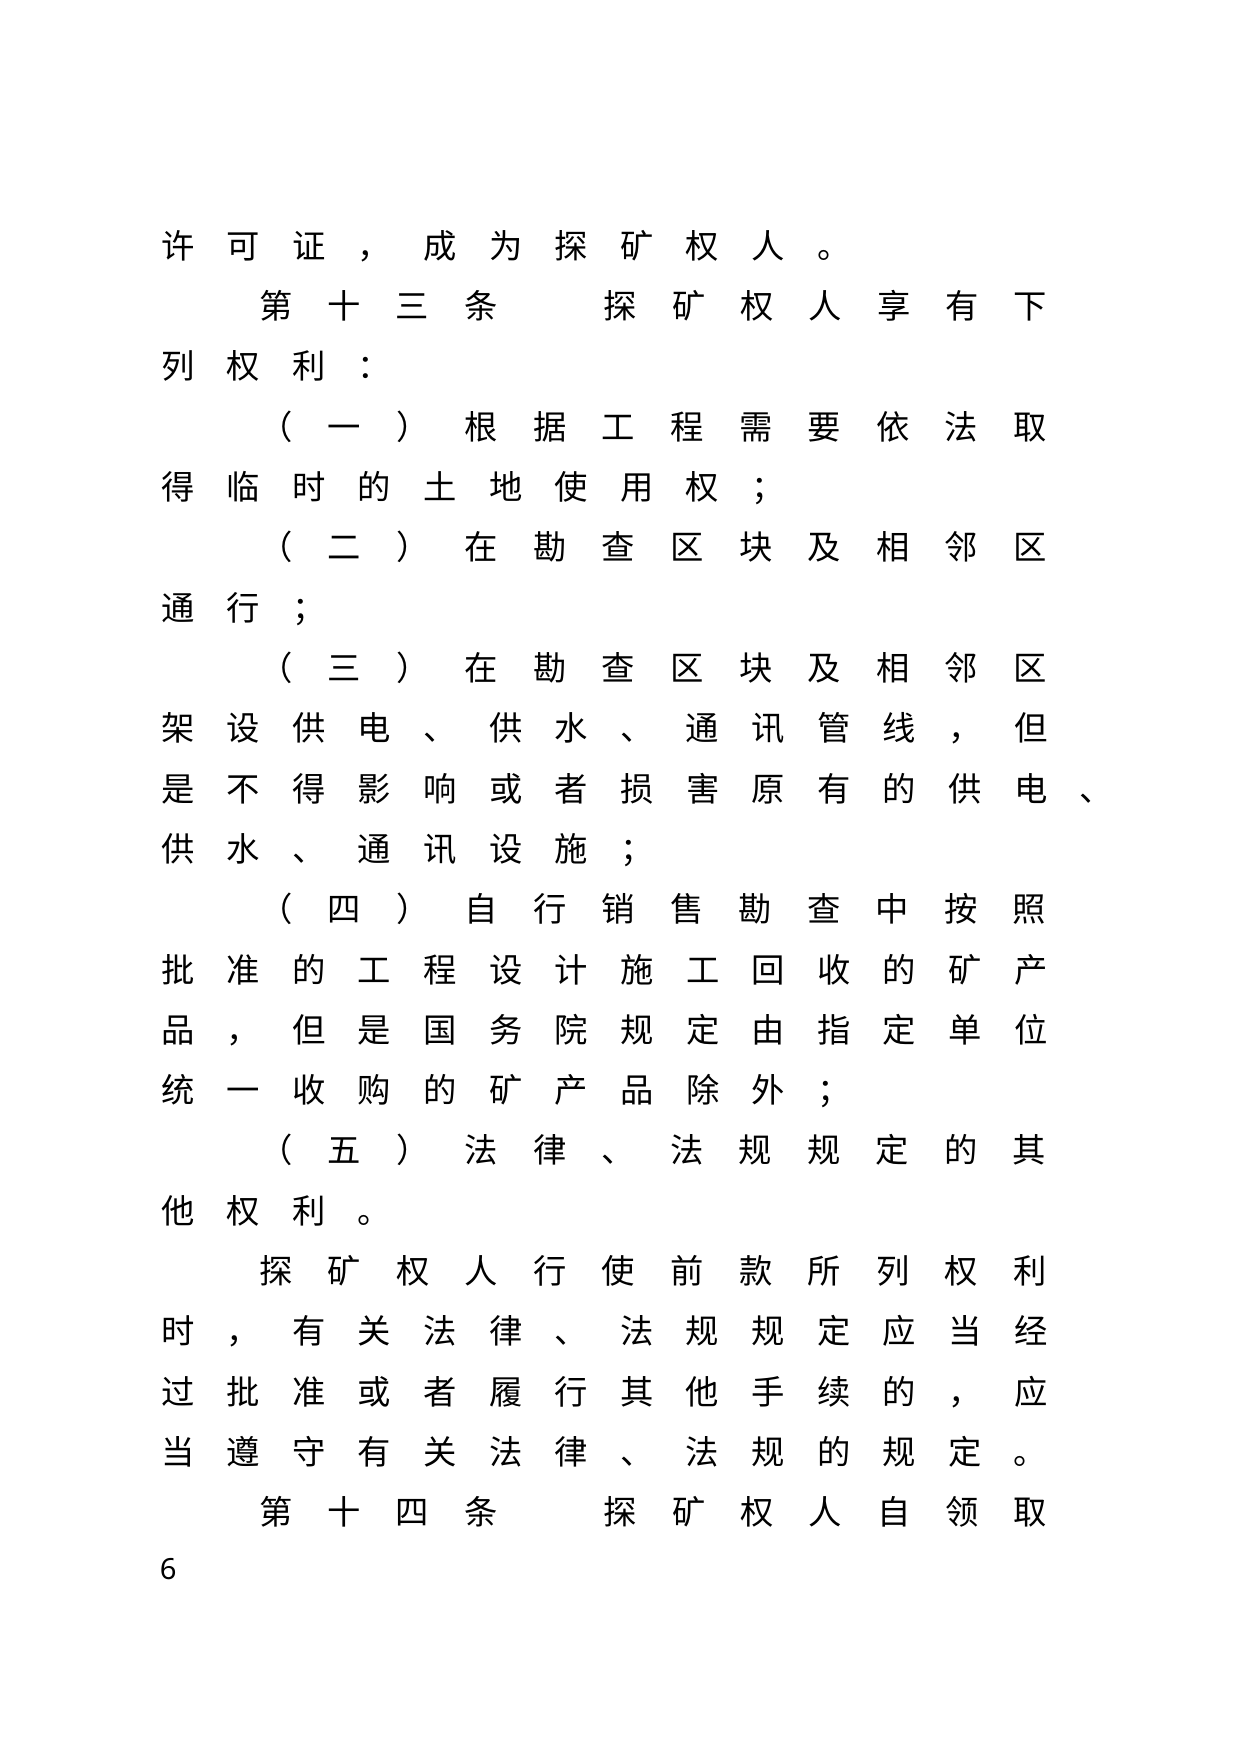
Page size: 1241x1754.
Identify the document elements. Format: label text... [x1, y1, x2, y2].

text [161, 1480, 1079, 1540]
text （四）自行销售勘查中按照批准的工程设计施工回收的矿产品，但是国务院规定由指定单位统一收购的矿产品除外； [161, 877, 1079, 1118]
text （五）法律、法规规定的其他权利。 [161, 1118, 1079, 1239]
text （二）在勘查区块及相邻区通行； [161, 515, 1079, 636]
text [161, 213, 1079, 274]
text 探矿权人行使前款所列权利时，有关法律、法规规定应当经过批准或者履行其他手续的，应当遵守有关法律、法规的规定。 [161, 1239, 1079, 1480]
text 第十三条 探矿权人享有下列权利： [161, 274, 1079, 394]
text （一）根据工程需要依法取得临时的土地使用权； [161, 394, 1079, 515]
text （三）在勘查区块及相邻区架设供电、供水、通讯管线，但是不得影响或者损害原有的供电、供水、通讯设施； [161, 636, 1079, 877]
